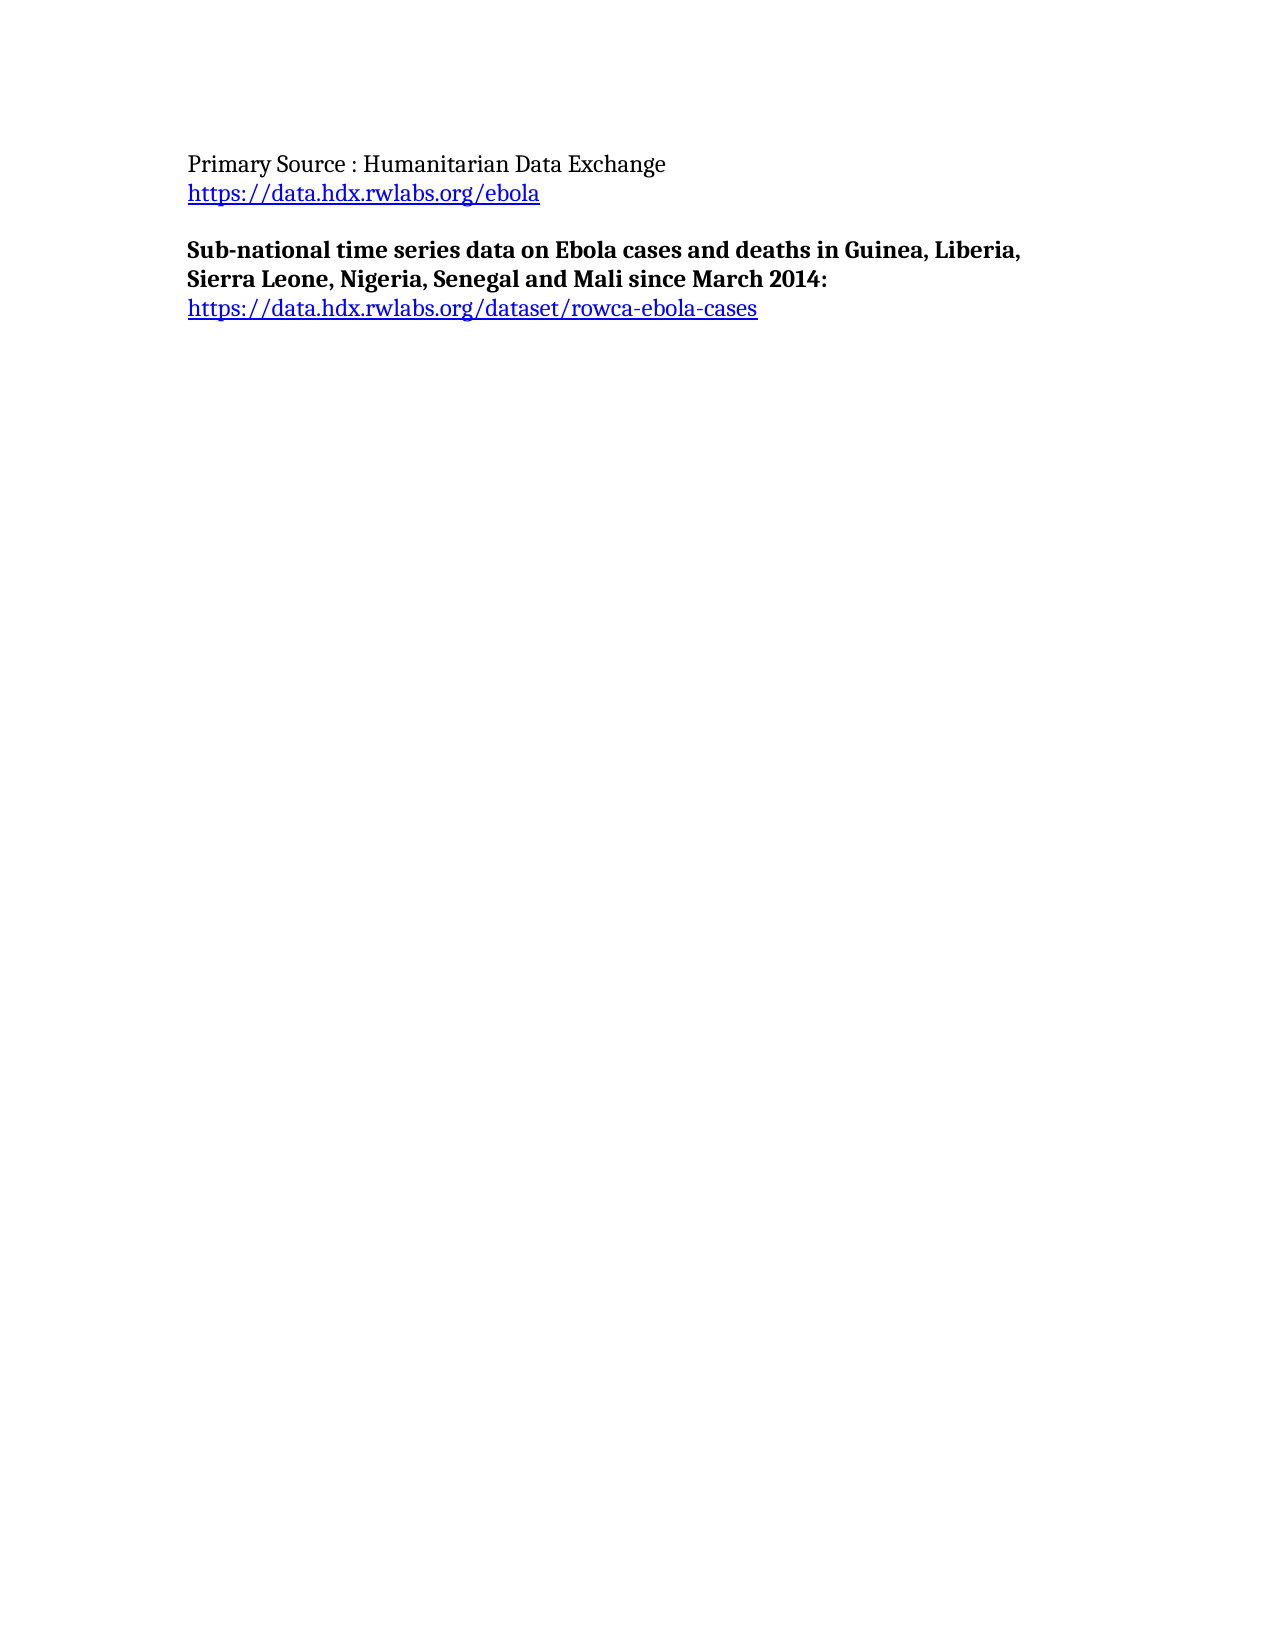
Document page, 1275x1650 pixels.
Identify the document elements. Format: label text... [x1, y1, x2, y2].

text Primary Source : Humanitarian Data Exchange [187, 150, 1087, 179]
text https://data.hdx.rwlabs.org/dataset/rowca-ebola-cases [187, 294, 1087, 322]
text https://data.hdx.rwlabs.org/ebola [187, 179, 1087, 207]
text Sub-national time series data on Ebola cases and deaths in Guinea, Liberia, Sierra Leone, Nigeria, Senegal and Mali since March 2014: [187, 236, 1087, 294]
